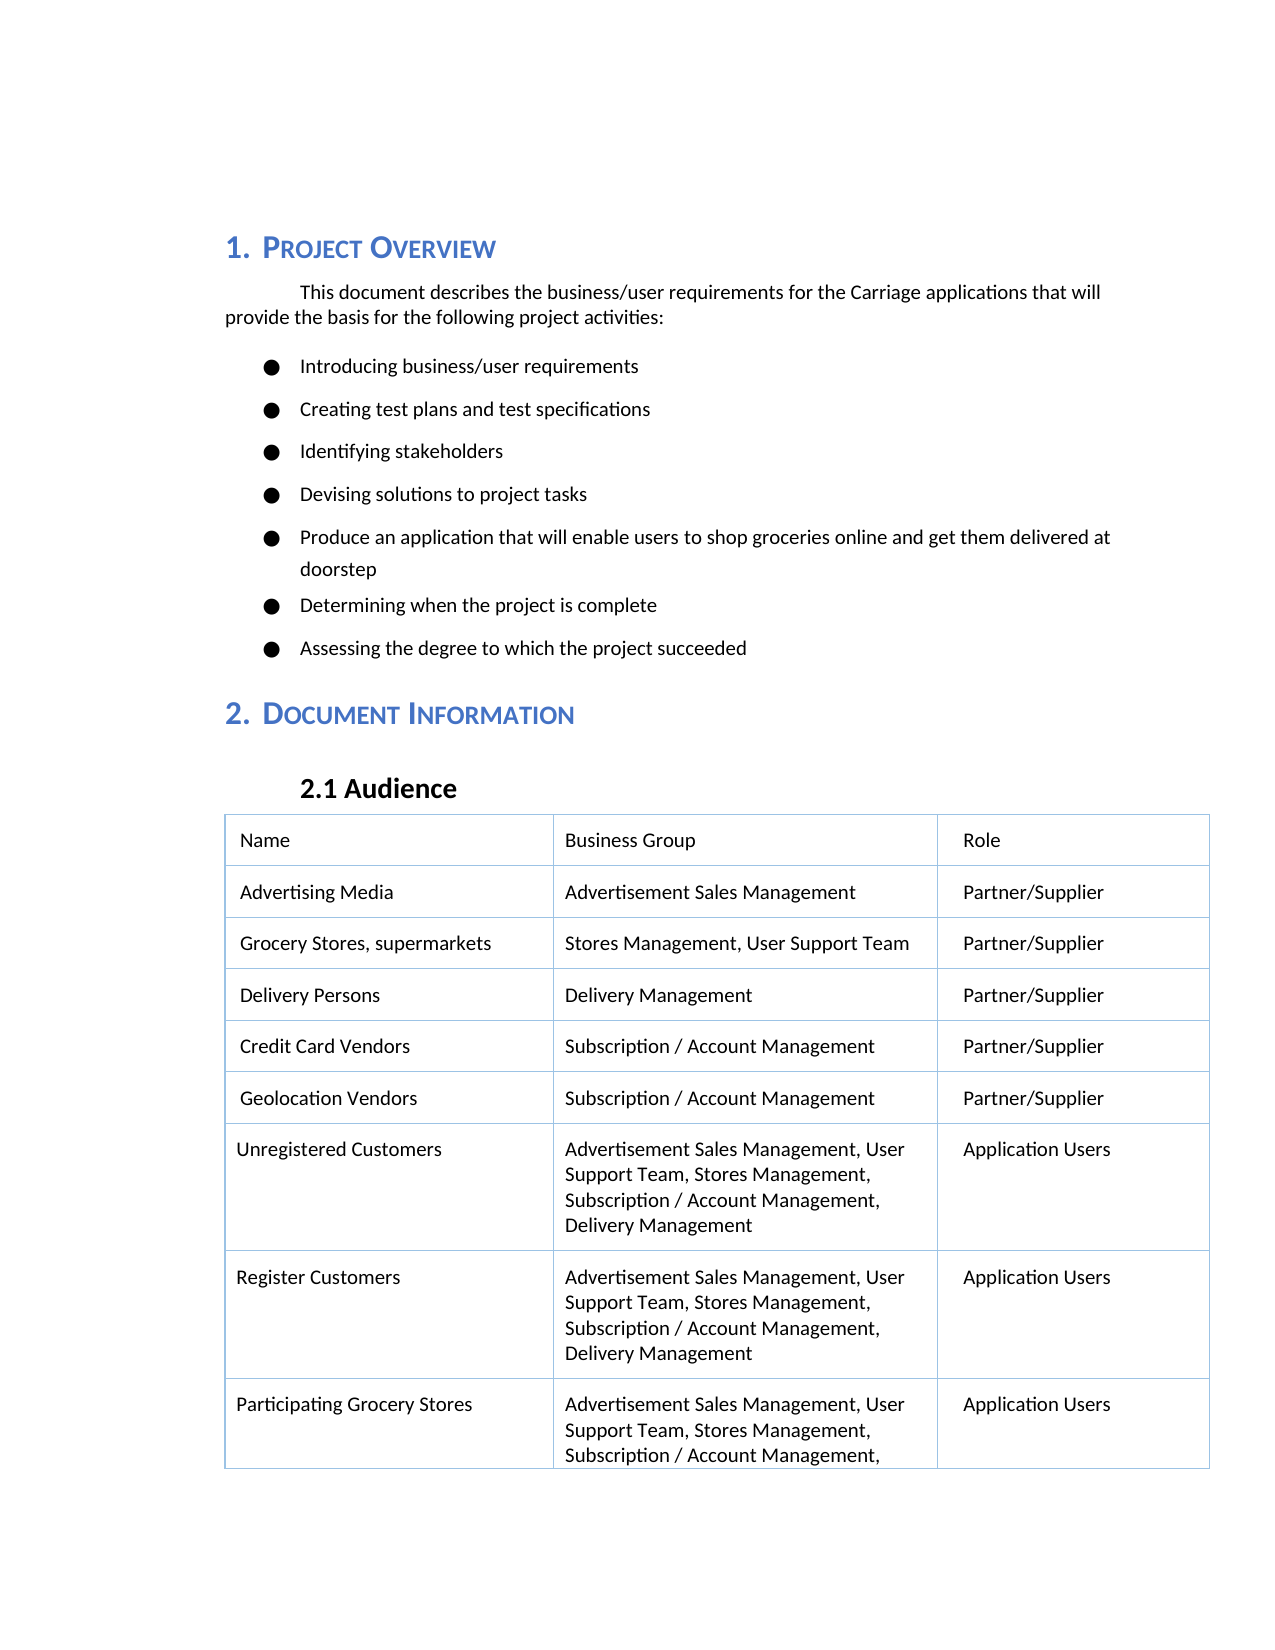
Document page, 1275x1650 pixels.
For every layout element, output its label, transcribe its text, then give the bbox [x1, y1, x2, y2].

list Identifying stakeholders [262, 428, 1125, 471]
table_cell Credit Card Vendors [226, 1021, 553, 1071]
table_cell Advertisement Sales Management [554, 866, 937, 917]
subtitle Document Information [225, 692, 1125, 732]
table_cell Subscription / Account Management [554, 1072, 937, 1123]
table_cell Advertisement Sales Management, User Support Team, Stores Management, Subscription / Account Management, Delivery Management [554, 1251, 937, 1378]
table_cell Advertising Media [226, 866, 553, 917]
table_cell Partner/Supplier [938, 969, 1209, 1020]
table_cell Delivery Persons [226, 969, 553, 1020]
list Devising solutions to project tasks [262, 471, 1125, 513]
table_cell Stores Management, User Support Team [554, 918, 937, 968]
table_cell Delivery Management [554, 969, 937, 1020]
table_header Business Group [554, 815, 937, 865]
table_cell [554, 1379, 937, 1468]
subtitle Project Overview [225, 226, 1125, 267]
table_cell Partner/Supplier [938, 1021, 1209, 1071]
table_cell Application Users [938, 1251, 1209, 1378]
table_cell Partner/Supplier [938, 1072, 1209, 1123]
list Creating test plans and test specifications [262, 385, 1125, 428]
subtitle 2.1 Audience [225, 770, 1125, 806]
list Assessing the degree to which the project succeeded [262, 624, 1125, 667]
table_cell Geolocation Vendors [226, 1072, 553, 1123]
table_cell Unregistered Customers [226, 1124, 553, 1250]
table_cell Application Users [938, 1124, 1209, 1250]
table_cell Subscription / Account Management [554, 1021, 937, 1071]
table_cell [226, 1379, 553, 1468]
table_cell Advertisement Sales Management, User Support Team, Stores Management, Subscription / Account Management, Delivery Management [554, 1124, 937, 1250]
table_cell Partner/Supplier [938, 918, 1209, 968]
table_header Role [938, 815, 1209, 865]
table_cell Register Customers [226, 1251, 553, 1378]
table_cell Application Users [938, 1379, 1209, 1468]
list Determining when the project is complete [262, 581, 1125, 624]
list Produce an application that will enable users to shop groceries online and get them delivered at doorstep [262, 513, 1125, 581]
text This document describes the business/user requirements for the Carriage applications that will provide the basis for the following project activities: [225, 279, 1125, 330]
table_header Name [226, 815, 553, 865]
table_cell Grocery Stores, supermarkets [226, 918, 553, 968]
list Introducing business/user requirements [262, 342, 1125, 385]
table_cell Partner/Supplier [938, 866, 1209, 917]
